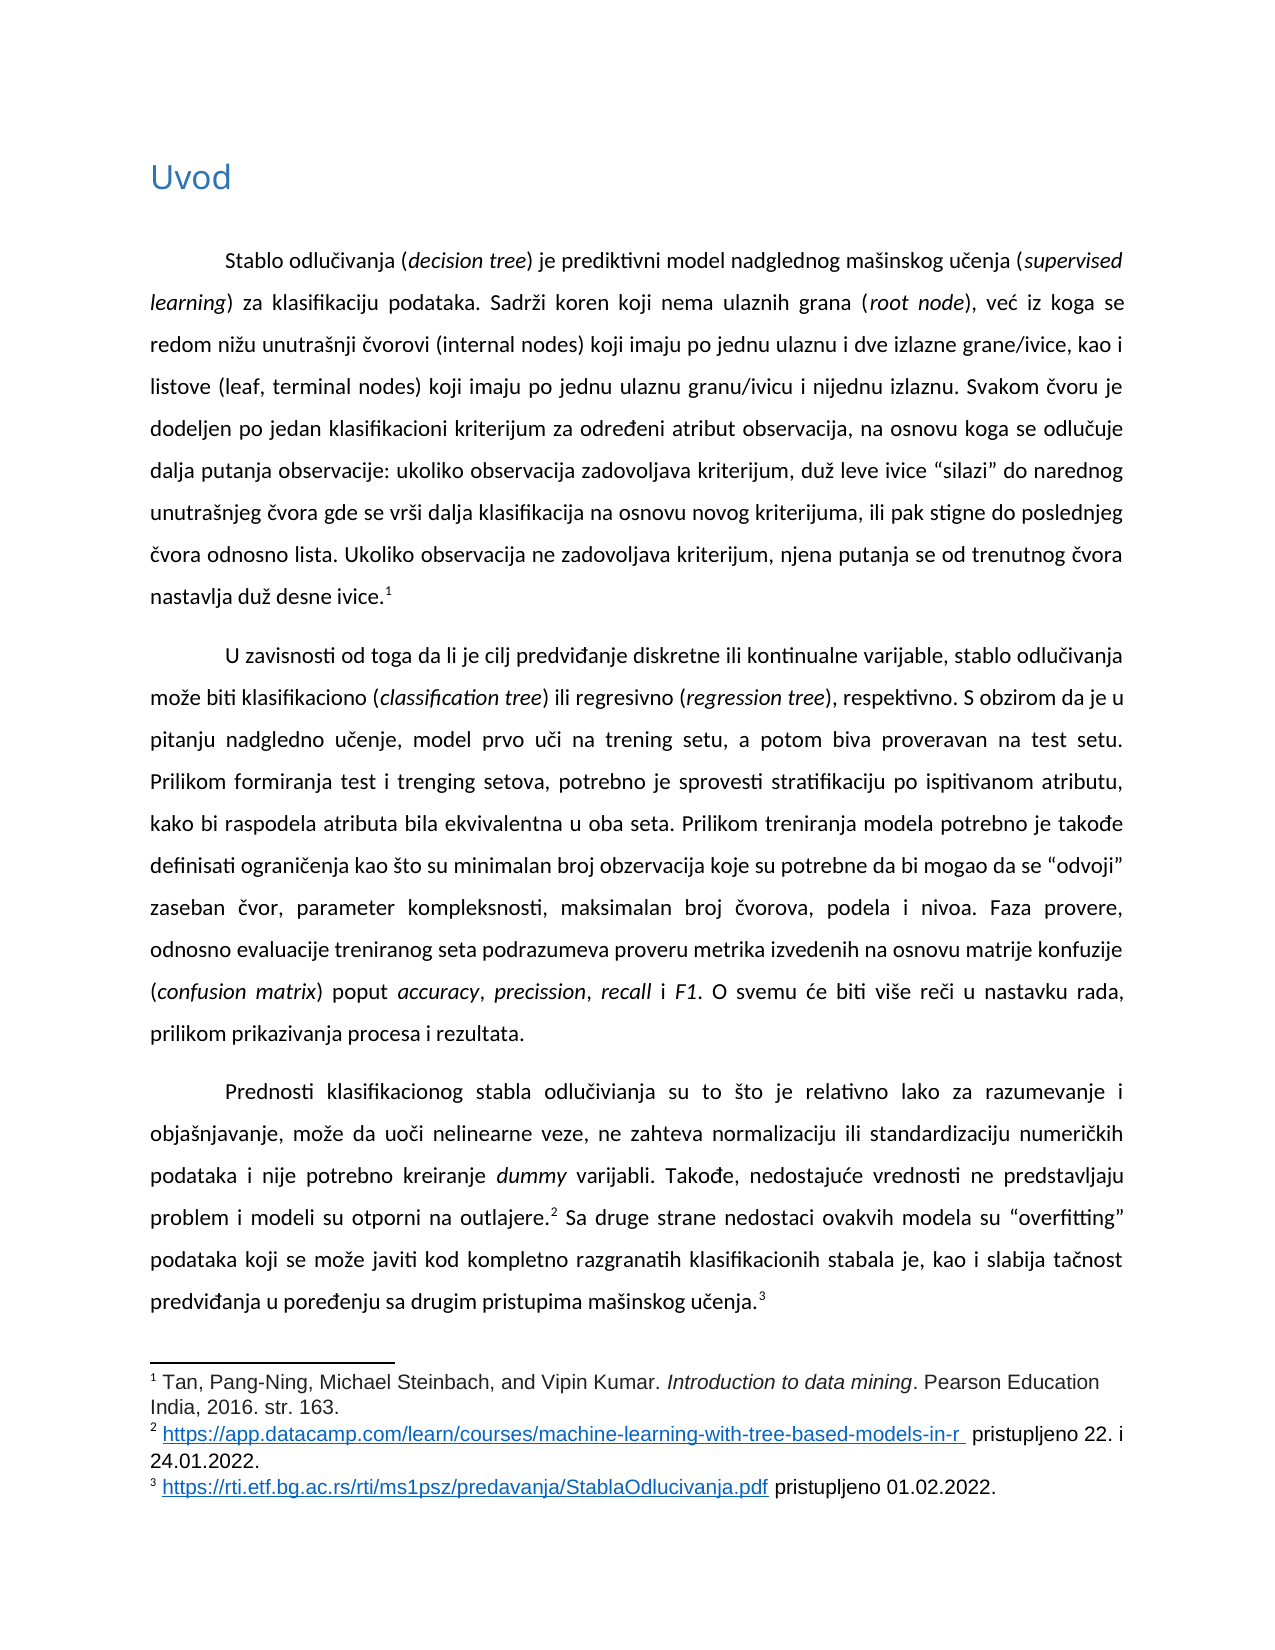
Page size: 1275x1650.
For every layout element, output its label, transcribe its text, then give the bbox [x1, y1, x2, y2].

text U zavisnosti od toga da li je cilj predviđanje diskretne ili kontinualne varijable, stablo odlučivanja može biti klasifikaciono (classification tree) ili regresivno (regression tree), respektivno. S obzirom da je u pitanju nadgledno učenje, model prvo uči na trening setu, a potom biva proveravan na test setu. Prilikom formiranja test i trenging setova, potrebno je sprovesti stratifikaciju po ispitivanom atributu, kako bi raspodela atributa bila ekvivalentna u oba seta. Prilikom treniranja modela potrebno je takođe definisati ograničenja kao što su minimalan broj obzervacija koje su potrebne da bi mogao da se “odvoji” zaseban čvor, parameter kompleksnosti, maksimalan broj čvorova, podela i nivoa. Faza provere, odnosno evaluacije treniranog seta podrazumeva proveru metrika izvedenih na osnovu matrije konfuzije (confusion matrix) poput accuracy, precission, recall i F1. O svemu će biti više reči u nastavku rada, prilikom prikazivanja procesa i rezultata. [150, 641, 1125, 1047]
subtitle Uvod [150, 154, 1125, 199]
text Prednosti klasifikacionog stabla odlučivianja su to što je relativno lako za razumevanje i objašnjavanje, može da uoči nelinearne veze, ne zahteva normalizaciju ili standardizaciju numeričkih podataka i nije potrebno kreiranje dummy varijabli. Takođe, nedostajuće vrednosti ne predstavljaju problem i modeli su otporni na outlajere. Sa druge strane nedostaci ovakvih modela su “overfitting” podataka koji se može javiti kod kompletno razgranatih klasifikacionih stabala je, kao i slabija tačnost predviđanja u poređenju sa drugim pristupima mašinskog učenja. [150, 1077, 1125, 1315]
text Stablo odlučivanja (decision tree) je prediktivni model nadglednog mašinskog učenja (supervised learning) za klasifikaciju podataka. Sadrži koren koji nema ulaznih grana (root node), već iz koga se redom nižu unutrašnji čvorovi (internal nodes) koji imaju po jednu ulaznu i dve izlazne grane/ivice, kao i listove (leaf, terminal nodes) koji imaju po jednu ulaznu granu/ivicu i nijednu izlaznu. Svakom čvoru je dodeljen po jedan klasifikacioni kriterijum za određeni atribut observacija, na osnovu koga se odlučuje dalja putanja observacije: ukoliko observacija zadovoljava kriterijum, duž leve ivice “silazi” do narednog unutrašnjeg čvora gde se vrši dalja klasifikacija na osnovu novog kriterijuma, ili pak stigne do poslednjeg čvora odnosno lista. Ukoliko observacija ne zadovoljava kriterijum, njena putanja se od trenutnog čvora nastavlja duž desne ivice. [150, 246, 1125, 610]
